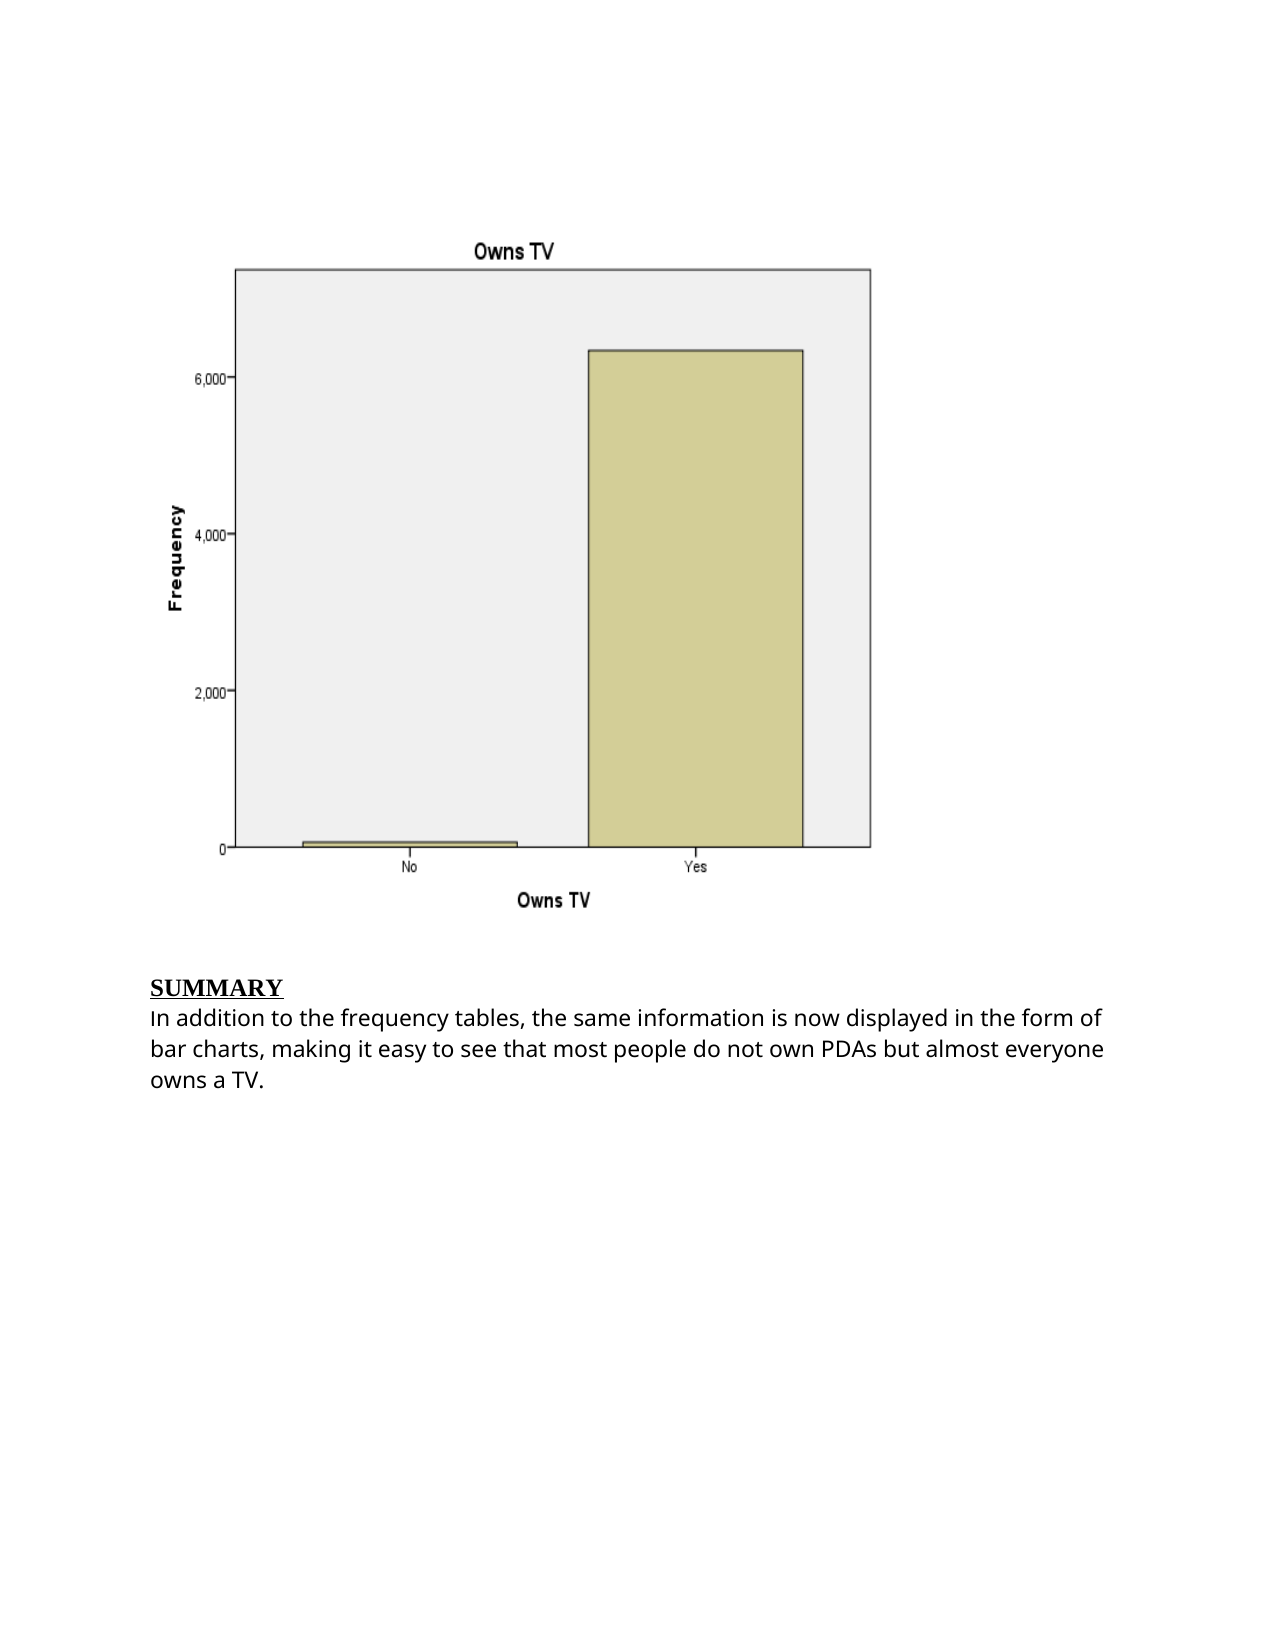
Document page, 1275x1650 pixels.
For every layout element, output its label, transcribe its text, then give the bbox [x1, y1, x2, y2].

text SUMMARY [150, 960, 1125, 1002]
text In addition to the frequency tables, the same information is now displayed in the form of bar charts, making it easy to see that most people do not own PDAs but almost everyone owns a TV. [150, 1002, 1125, 1096]
picture [150, 220, 879, 932]
